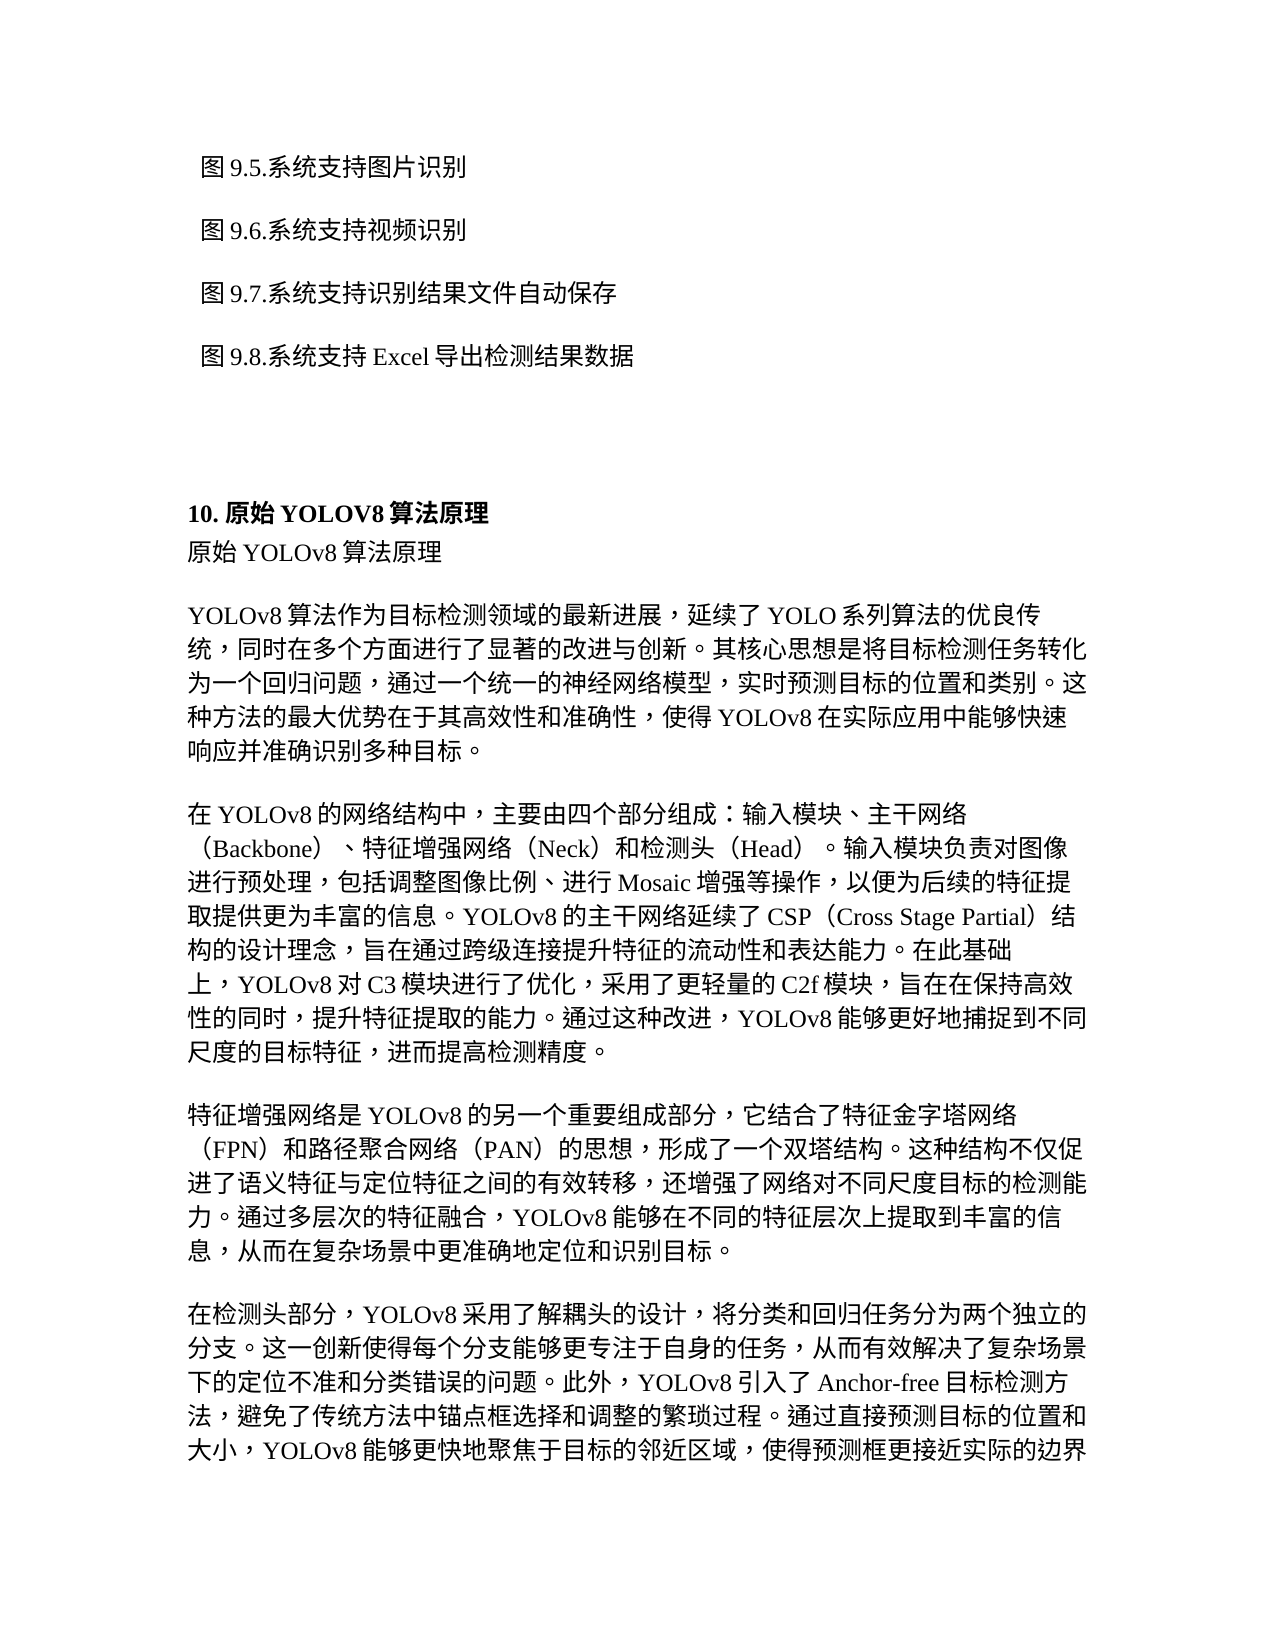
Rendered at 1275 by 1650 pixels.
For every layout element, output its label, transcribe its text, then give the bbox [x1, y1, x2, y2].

subtitle 10. 原始YOLOV8算法原理 [187, 495, 1087, 529]
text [187, 150, 1087, 372]
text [187, 534, 1087, 1467]
